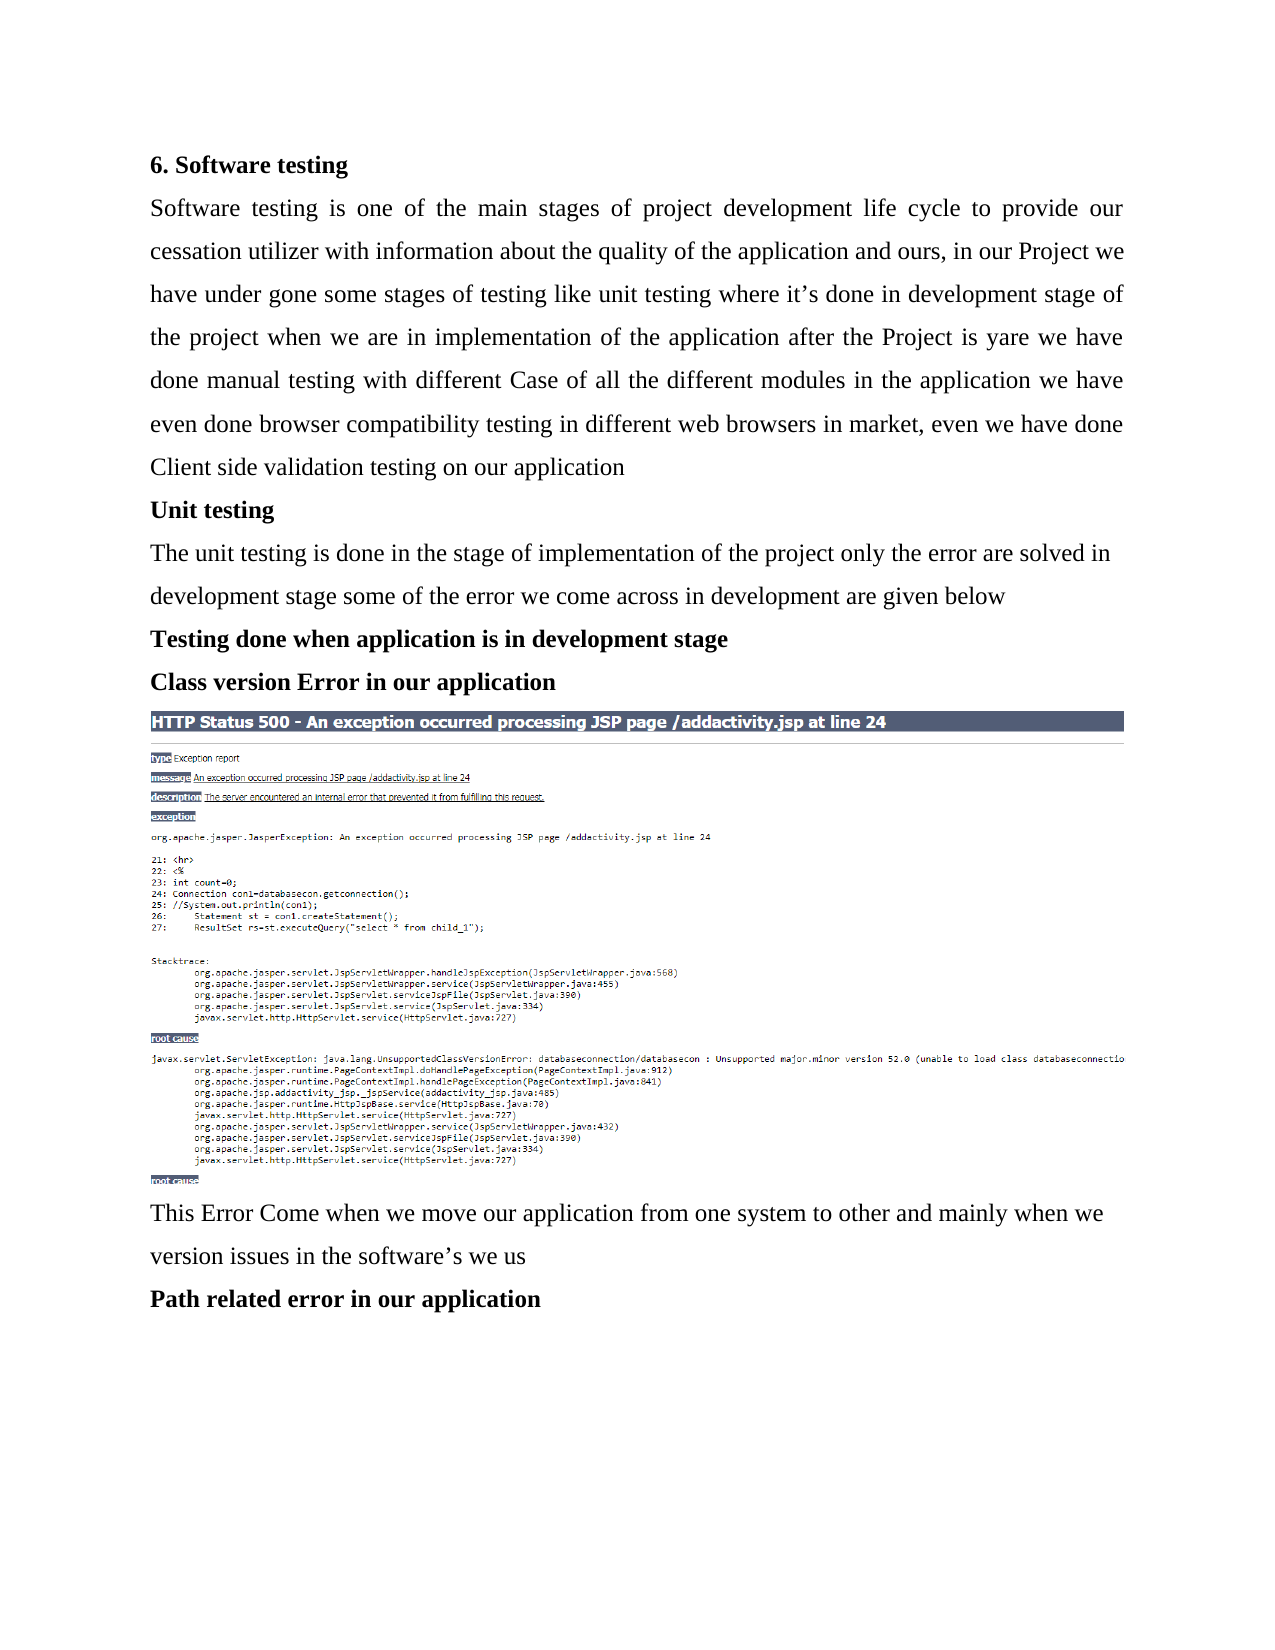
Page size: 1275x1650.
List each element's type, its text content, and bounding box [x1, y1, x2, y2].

text This Error Come when we move our application from one system to other and mainly when we version issues in the software’s we us [150, 1198, 1125, 1270]
picture [150, 710, 1125, 1184]
text Software testing is one of the main stages of project development life cycle to provide our cessation utilizer with information about the quality of the application and ours, in our Project we have under gone some stages of testing like unit testing where it’s done in development stage of the project when we are in implementation of the application after the Project is yare we have done manual testing with different Case of all the different modules in the application we have even done browser compatibility testing in different web browsers in market, even we have done Client side validation testing on our application [150, 193, 1125, 481]
text The unit testing is done in the stage of implementation of the project only the error are solved in development stage some of the error we come across in development are given below [150, 538, 1125, 610]
text Unit testing [150, 495, 1125, 524]
text Path related error in our application [150, 1284, 1125, 1313]
text 6. Software testing [150, 150, 1125, 179]
text Testing done when application is in development stage [150, 624, 1125, 653]
text Class version Error in our application [150, 667, 1125, 696]
